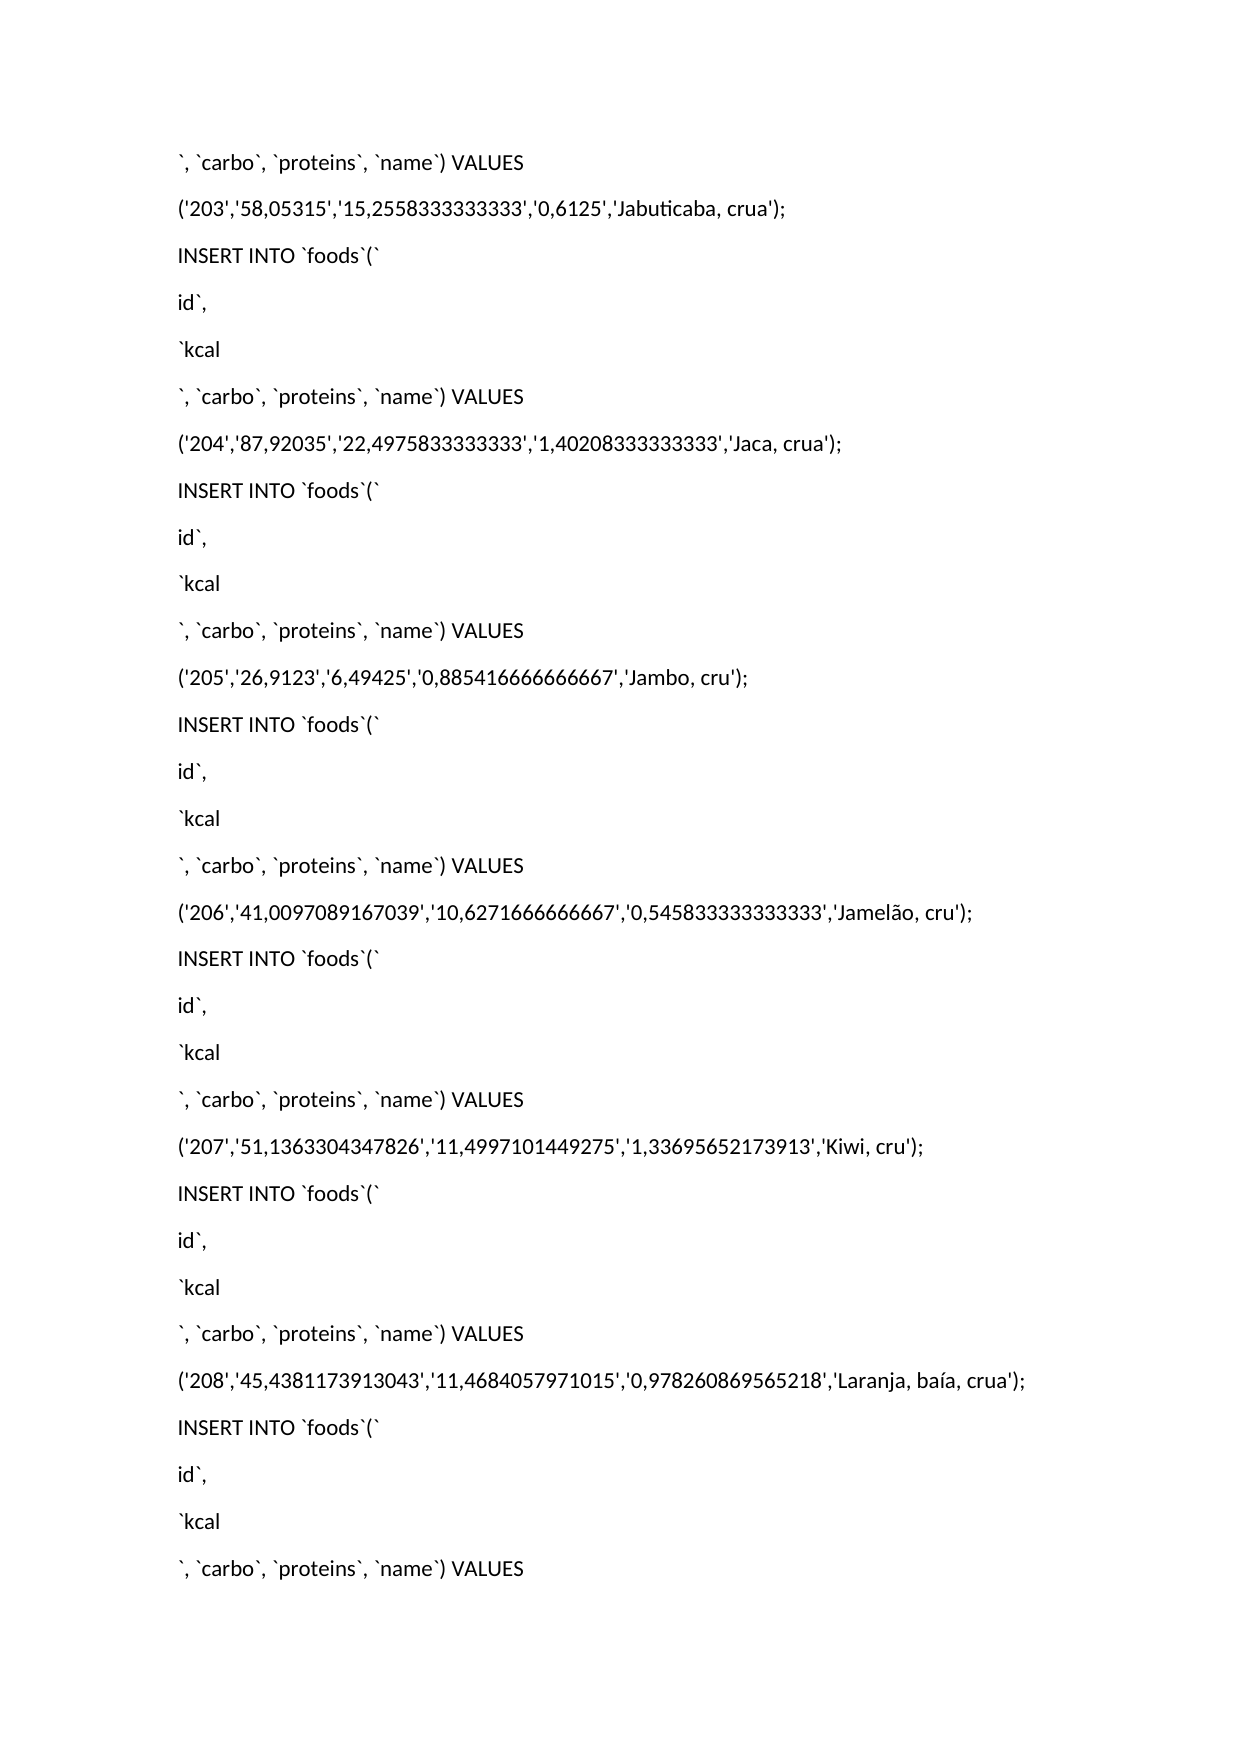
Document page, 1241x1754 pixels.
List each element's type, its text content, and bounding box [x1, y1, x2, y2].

text ('204','87,92035','22,4975833333333','1,40208333333333','Jaca, crua'); [177, 429, 1063, 457]
text INSERT INTO `foods`(` [177, 241, 1063, 269]
text `kcal [177, 1507, 1063, 1535]
text `kcal [177, 1038, 1063, 1066]
text `, `carbo`, `proteins`, `name`) VALUES [177, 1085, 1063, 1113]
text ('203','58,05315','15,2558333333333','0,6125','Jabuticaba, crua'); [177, 194, 1063, 222]
text `, `carbo`, `proteins`, `name`) VALUES [177, 148, 1063, 176]
text INSERT INTO `foods`(` [177, 476, 1063, 504]
text `, `carbo`, `proteins`, `name`) VALUES [177, 851, 1063, 879]
text `kcal [177, 335, 1063, 363]
text INSERT INTO `foods`(` [177, 1179, 1063, 1207]
text `kcal [177, 1273, 1063, 1301]
text ('205','26,9123','6,49425','0,885416666666667','Jambo, cru'); [177, 663, 1063, 691]
text `, `carbo`, `proteins`, `name`) VALUES [177, 1319, 1063, 1347]
text INSERT INTO `foods`(` [177, 710, 1063, 738]
text INSERT INTO `foods`(` [177, 944, 1063, 972]
text ('208','45,4381173913043','11,4684057971015','0,978260869565218','Laranja, baía, crua'); [177, 1366, 1063, 1394]
text `, `carbo`, `proteins`, `name`) VALUES [177, 1554, 1063, 1582]
text `, `carbo`, `proteins`, `name`) VALUES [177, 382, 1063, 410]
text `, `carbo`, `proteins`, `name`) VALUES [177, 616, 1063, 644]
text id`, [177, 757, 1063, 785]
text id`, [177, 523, 1063, 551]
text id`, [177, 991, 1063, 1019]
text ('207','51,1363304347826','11,4997101449275','1,33695652173913','Kiwi, cru'); [177, 1132, 1063, 1160]
text id`, [177, 1226, 1063, 1254]
text `kcal [177, 569, 1063, 597]
text id`, [177, 288, 1063, 316]
text INSERT INTO `foods`(` [177, 1413, 1063, 1441]
text ('206','41,0097089167039','10,6271666666667','0,545833333333333','Jamelão, cru'); [177, 898, 1063, 926]
text `kcal [177, 804, 1063, 832]
text id`, [177, 1460, 1063, 1488]
